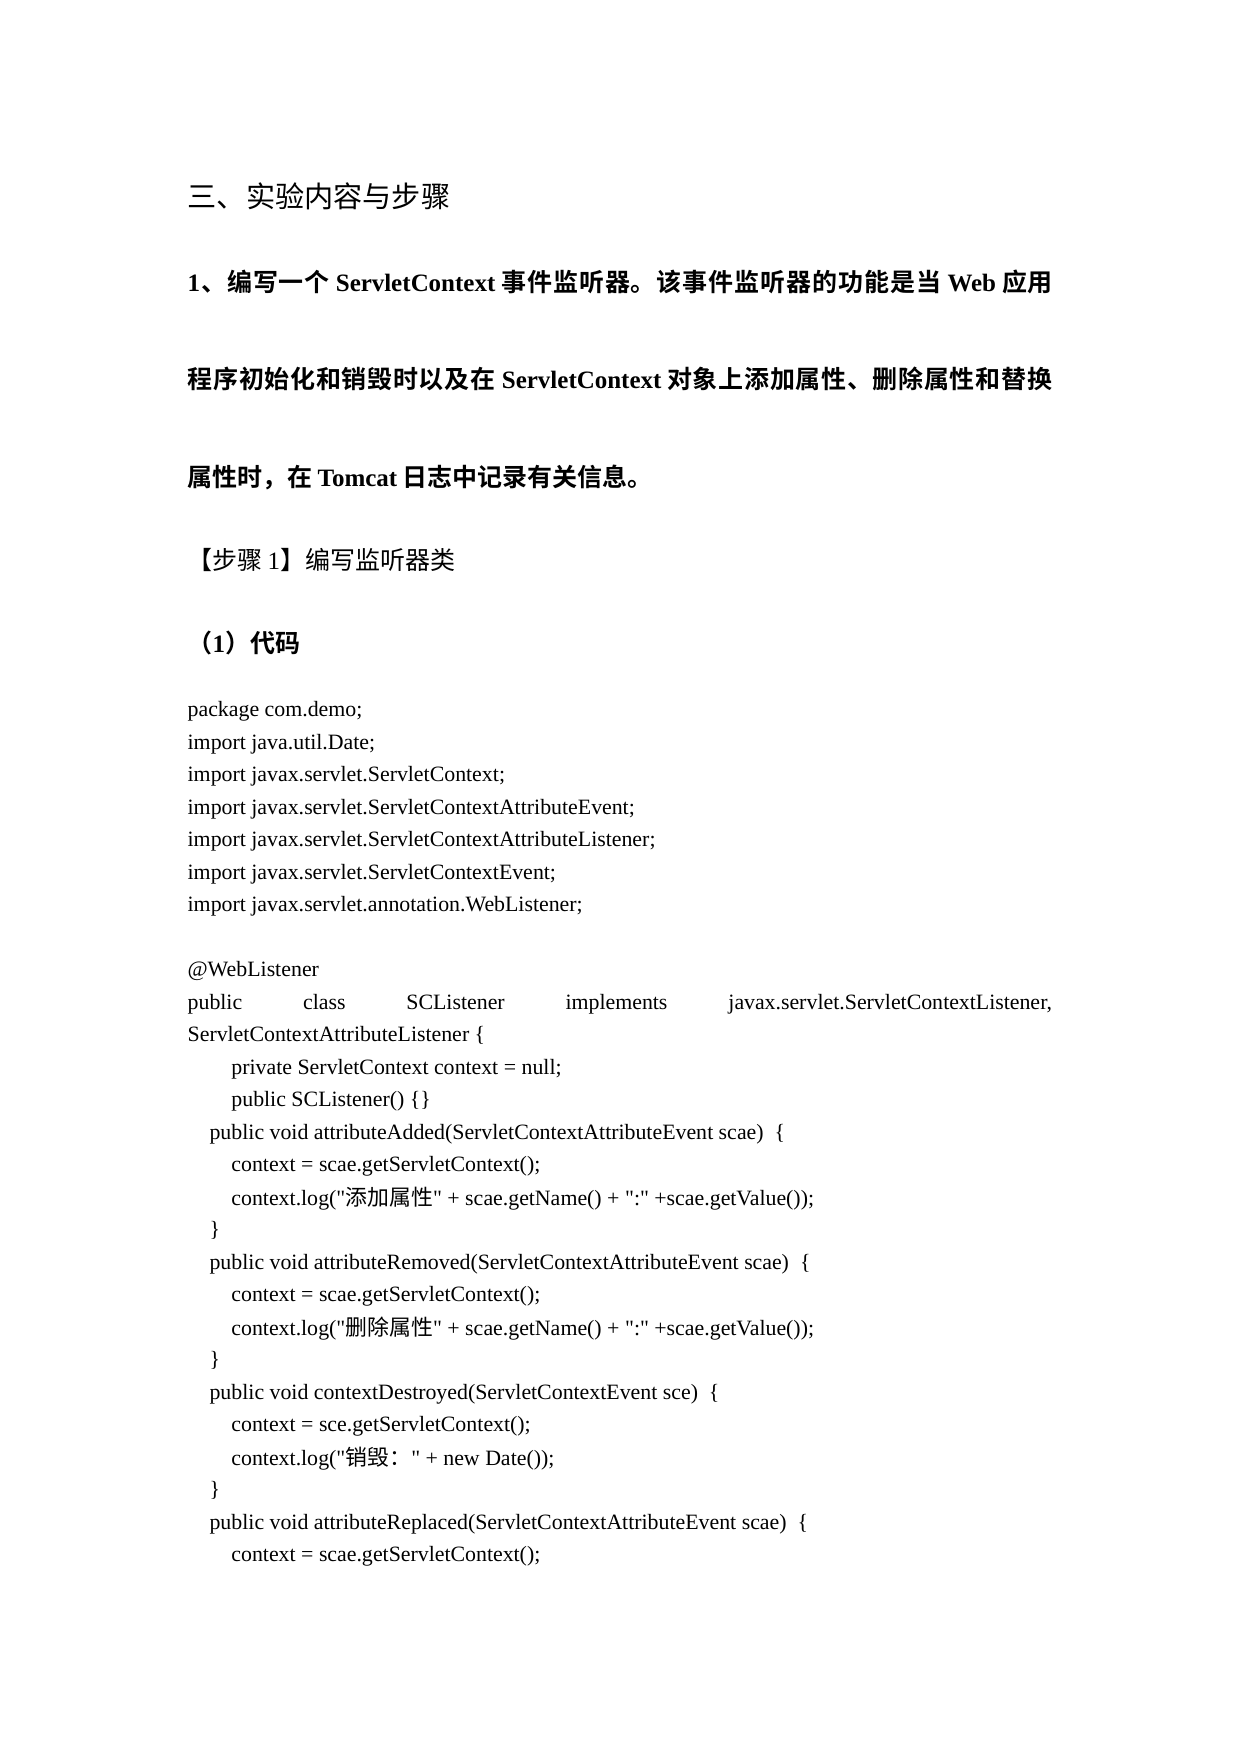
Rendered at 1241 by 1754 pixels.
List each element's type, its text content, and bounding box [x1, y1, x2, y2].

text context = scae.getServletContext(); [187, 1537, 1053, 1570]
text public void attributeRemoved(ServletContextAttributeEvent scae) { [187, 1245, 1053, 1277]
text package com.demo; [187, 692, 1053, 725]
text import javax.servlet.ServletContextEvent; [187, 855, 1053, 887]
text 三、实验内容与步骤 [187, 162, 1053, 227]
text import javax.servlet.ServletContextAttributeEvent; [187, 790, 1053, 822]
text private ServletContext context = null; [187, 1050, 1053, 1082]
text public class SCListener implements javax.servlet.ServletContextListener, ServletContextAttributeListener { [187, 985, 1053, 1050]
text （1）代码 [187, 609, 1053, 674]
text 【步骤1】编写监听器类 [187, 526, 1053, 591]
text import javax.servlet.ServletContextAttributeListener; [187, 822, 1053, 855]
text import javax.servlet.ServletContext; [187, 757, 1053, 790]
text context = scae.getServletContext(); [187, 1147, 1053, 1180]
text context = scae.getServletContext(); [187, 1277, 1053, 1310]
text } [187, 1472, 1053, 1505]
text public SCListener() {} [187, 1082, 1053, 1115]
text context.log("销毁：" + new Date()); [187, 1440, 1053, 1472]
text context.log("添加属性" + scae.getName() + ":" +scae.getValue()); [187, 1180, 1053, 1212]
text import java.util.Date; [187, 725, 1053, 757]
text public void contextDestroyed(ServletContextEvent sce) { [187, 1375, 1053, 1407]
text import javax.servlet.annotation.WebListener; [187, 887, 1053, 920]
text public void attributeReplaced(ServletContextAttributeEvent scae) { [187, 1505, 1053, 1537]
text context.log("删除属性" + scae.getName() + ":" +scae.getValue()); [187, 1310, 1053, 1342]
text public void attributeAdded(ServletContextAttributeEvent scae) { [187, 1115, 1053, 1147]
text 1、编写一个ServletContext事件监听器。该事件监听器的功能是当Web应用程序初始化和销毁时以及在ServletContext对象上添加属性、删除属性和替换属性时，在Tomcat日志中记录有关信息。 [187, 248, 1053, 508]
text @WebListener [187, 952, 1053, 985]
text } [187, 1212, 1053, 1245]
text } [187, 1342, 1053, 1375]
text context = sce.getServletContext(); [187, 1407, 1053, 1440]
